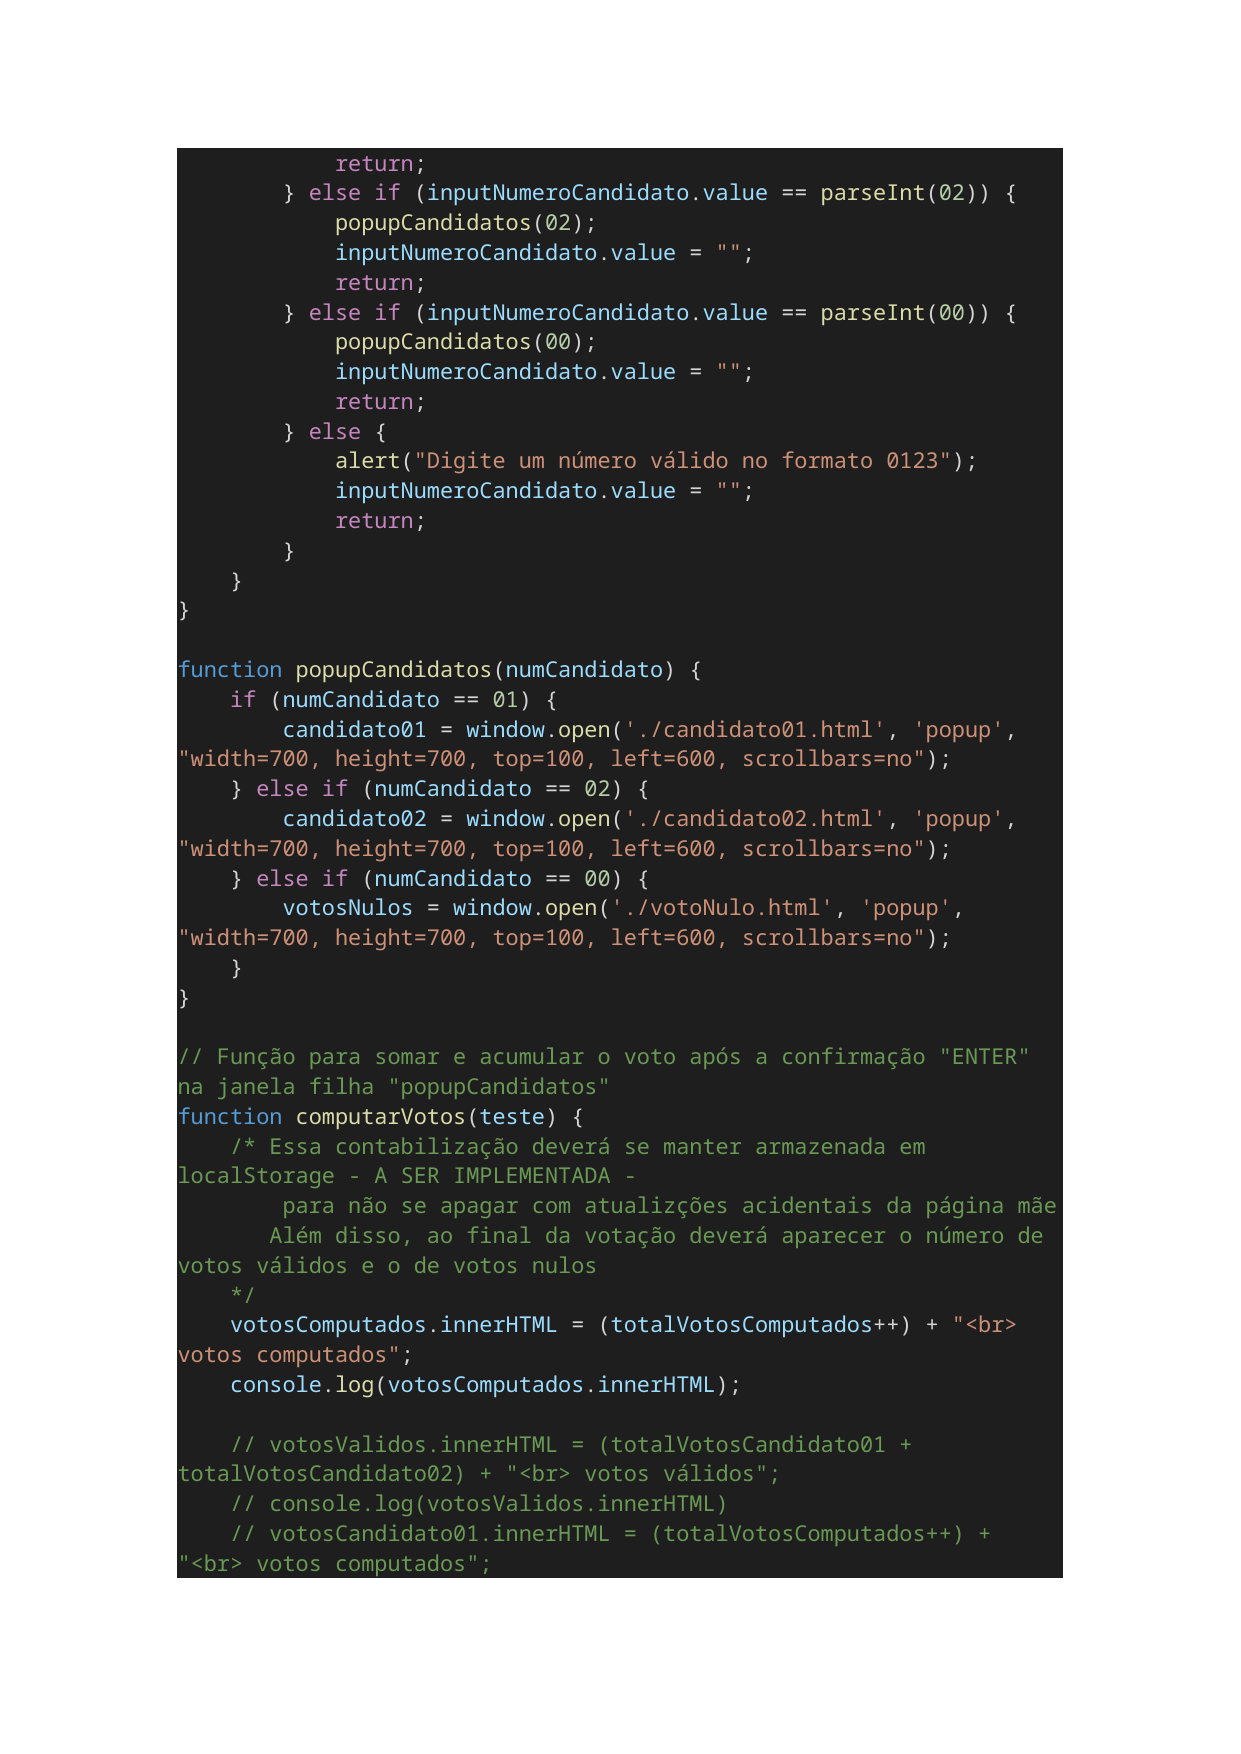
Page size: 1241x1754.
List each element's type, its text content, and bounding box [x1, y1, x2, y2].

text // votosValidos.innerHTML = (totalVotosCandidato01 + totalVotosCandidato02) + "<br> votos válidos"; [177, 1429, 1063, 1488]
text } [177, 952, 1063, 982]
text } else if (numCandidato == 02) { [177, 773, 1063, 803]
text popupCandidatos(02); [177, 207, 1063, 237]
text return; [177, 505, 1063, 535]
text */ [177, 1280, 1063, 1309]
text } else if (inputNumeroCandidato.value == parseInt(02)) { [177, 177, 1063, 207]
text } [177, 594, 1063, 624]
text inputNumeroCandidato.value = ""; [177, 237, 1063, 267]
text return; [177, 148, 1063, 177]
text function computarVotos(teste) { [177, 1101, 1063, 1131]
text // Função para somar e acumular o voto após a confirmação "ENTER" na janela filha "popupCandidatos" [177, 1041, 1063, 1101]
text votosComputados.innerHTML = (totalVotosComputados++) + "<br> votos computados"; [177, 1309, 1063, 1369]
text } [177, 535, 1063, 565]
text } else if (inputNumeroCandidato.value == parseInt(00)) { [177, 297, 1063, 326]
text if (numCandidato == 01) { [177, 684, 1063, 714]
text // votosCandidato01.innerHTML = (totalVotosComputados++) + "<br> votos computados"; [177, 1518, 1063, 1578]
text votosNulos = window.open('./votoNulo.html', 'popup', "width=700, height=700, top=100, left=600, scrollbars=no"); [177, 892, 1063, 952]
text } [177, 565, 1063, 594]
text inputNumeroCandidato.value = ""; [177, 356, 1063, 386]
text alert("Digite um número válido no formato 0123"); [177, 446, 1063, 475]
text } else { [177, 416, 1063, 446]
text candidato02 = window.open('./candidato02.html', 'popup', "width=700, height=700, top=100, left=600, scrollbars=no"); [177, 803, 1063, 863]
text function popupCandidatos(numCandidato) { [177, 654, 1063, 684]
text para não se apagar com atualizções acidentais da página mãe [177, 1190, 1063, 1220]
text // console.log(votosValidos.innerHTML) [177, 1488, 1063, 1518]
text return; [177, 267, 1063, 297]
text console.log(votosComputados.innerHTML); [177, 1369, 1063, 1399]
text popupCandidatos(00); [177, 326, 1063, 356]
text Além disso, ao final da votação deverá aparecer o número de votos válidos e o de votos nulos [177, 1220, 1063, 1280]
text inputNumeroCandidato.value = ""; [177, 475, 1063, 505]
text return; [177, 386, 1063, 416]
text candidato01 = window.open('./candidato01.html', 'popup', "width=700, height=700, top=100, left=600, scrollbars=no"); [177, 714, 1063, 773]
text } else if (numCandidato == 00) { [177, 863, 1063, 892]
text } [177, 982, 1063, 1012]
text /* Essa contabilização deverá se manter armazenada em localStorage - A SER IMPLEMENTADA - [177, 1131, 1063, 1190]
